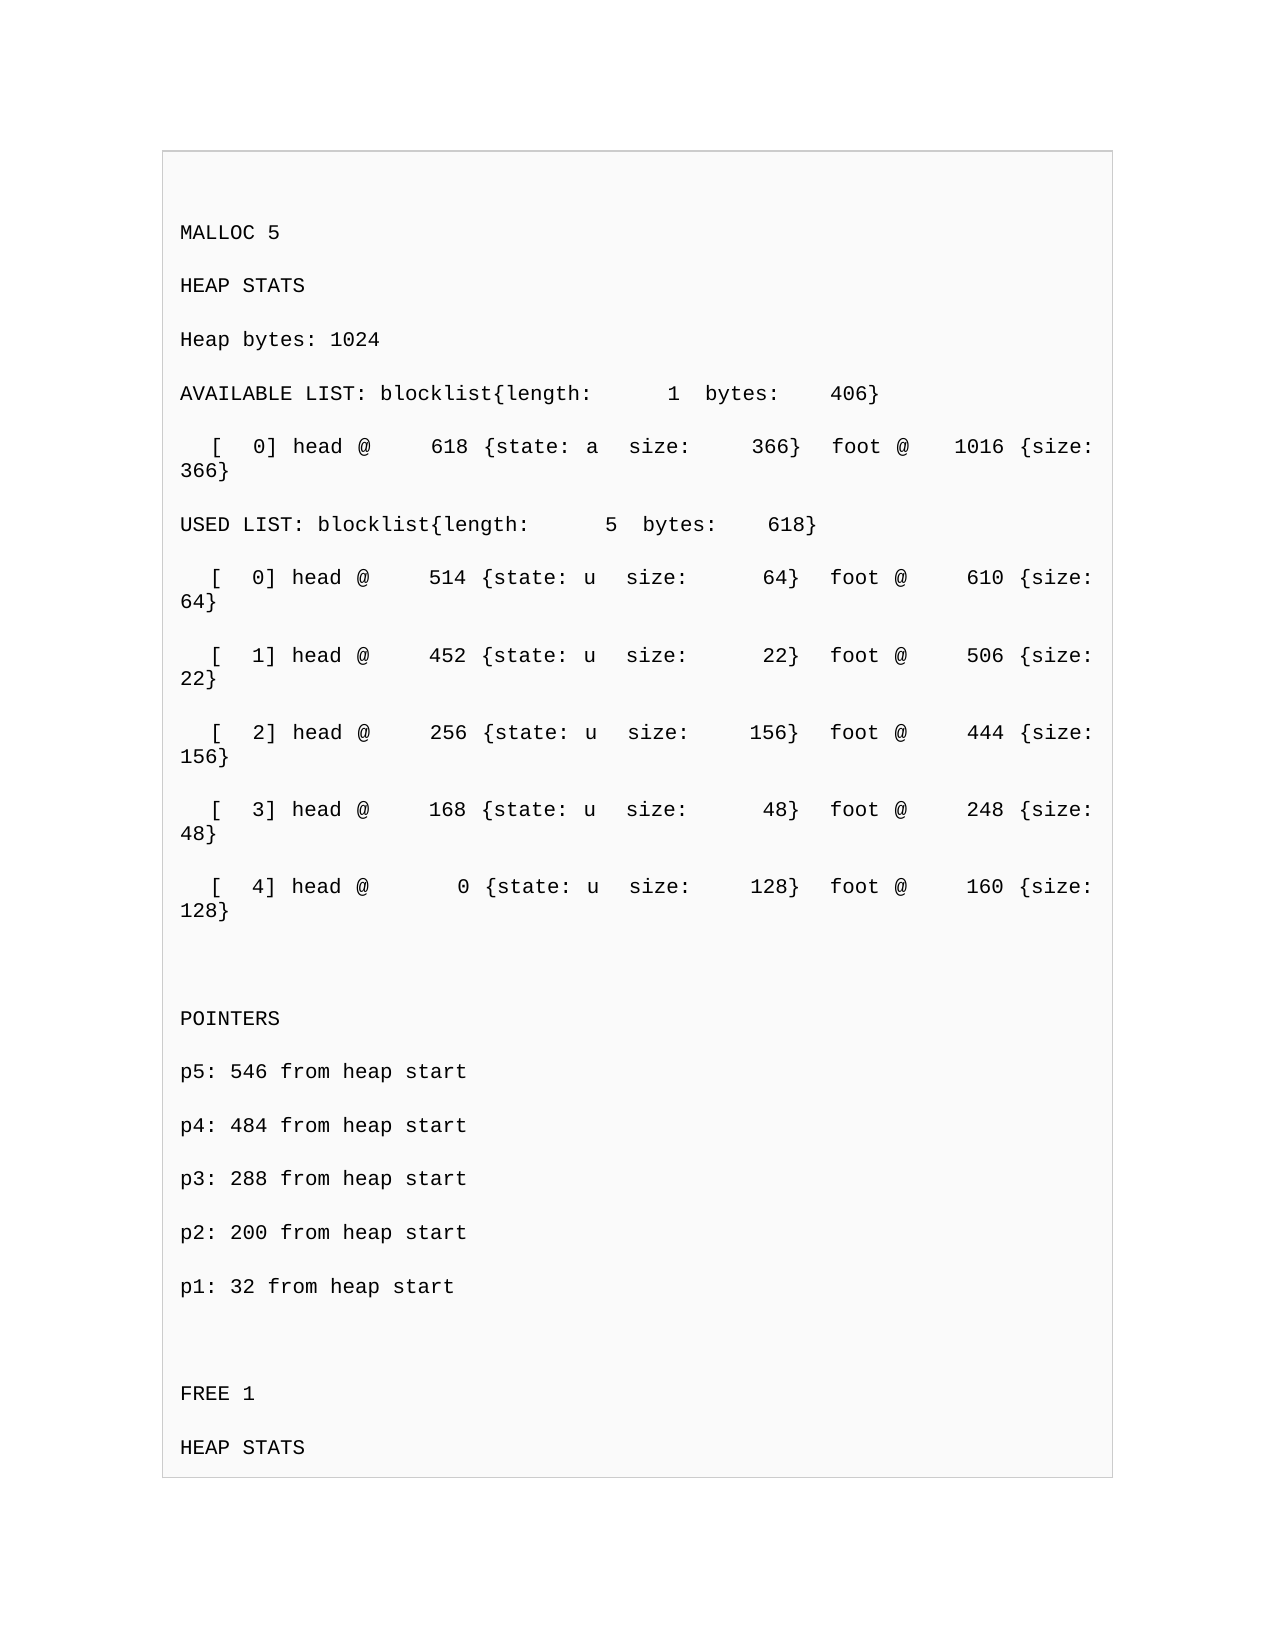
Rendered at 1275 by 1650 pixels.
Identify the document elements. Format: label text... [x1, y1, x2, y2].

text p3: 288 from heap start [163, 1150, 1112, 1192]
text POINTERS [163, 989, 1112, 1031]
text HEAP STATS [163, 1418, 1112, 1477]
text [ 4] head @ 0 {state: u size: 128} foot @ 160 {size: 128} [163, 858, 1112, 924]
text AVAILABLE LIST: blocklist{length: 1 bytes: 406} [163, 364, 1112, 406]
text [ 2] head @ 256 {state: u size: 156} foot @ 444 {size: 156} [163, 704, 1112, 769]
text p1: 32 from heap start [163, 1257, 1112, 1299]
text [ 1] head @ 452 {state: u size: 22} foot @ 506 {size: 22} [163, 626, 1112, 692]
text p2: 200 from heap start [163, 1204, 1112, 1246]
text p5: 546 from heap start [163, 1043, 1112, 1085]
text [ 0] head @ 514 {state: u size: 64} foot @ 610 {size: 64} [163, 549, 1112, 615]
text USED LIST: blocklist{length: 5 bytes: 618} [163, 496, 1112, 537]
text FREE 1 [163, 1365, 1112, 1407]
text MALLOC 5 [163, 204, 1112, 246]
text Heap bytes: 1024 [163, 311, 1112, 353]
text [ 0] head @ 618 {state: a size: 366} foot @ 1016 {size: 366} [163, 418, 1112, 484]
text [ 3] head @ 168 {state: u size: 48} foot @ 248 {size: 48} [163, 781, 1112, 847]
text HEAP STATS [163, 257, 1112, 299]
text p4: 484 from heap start [163, 1097, 1112, 1138]
